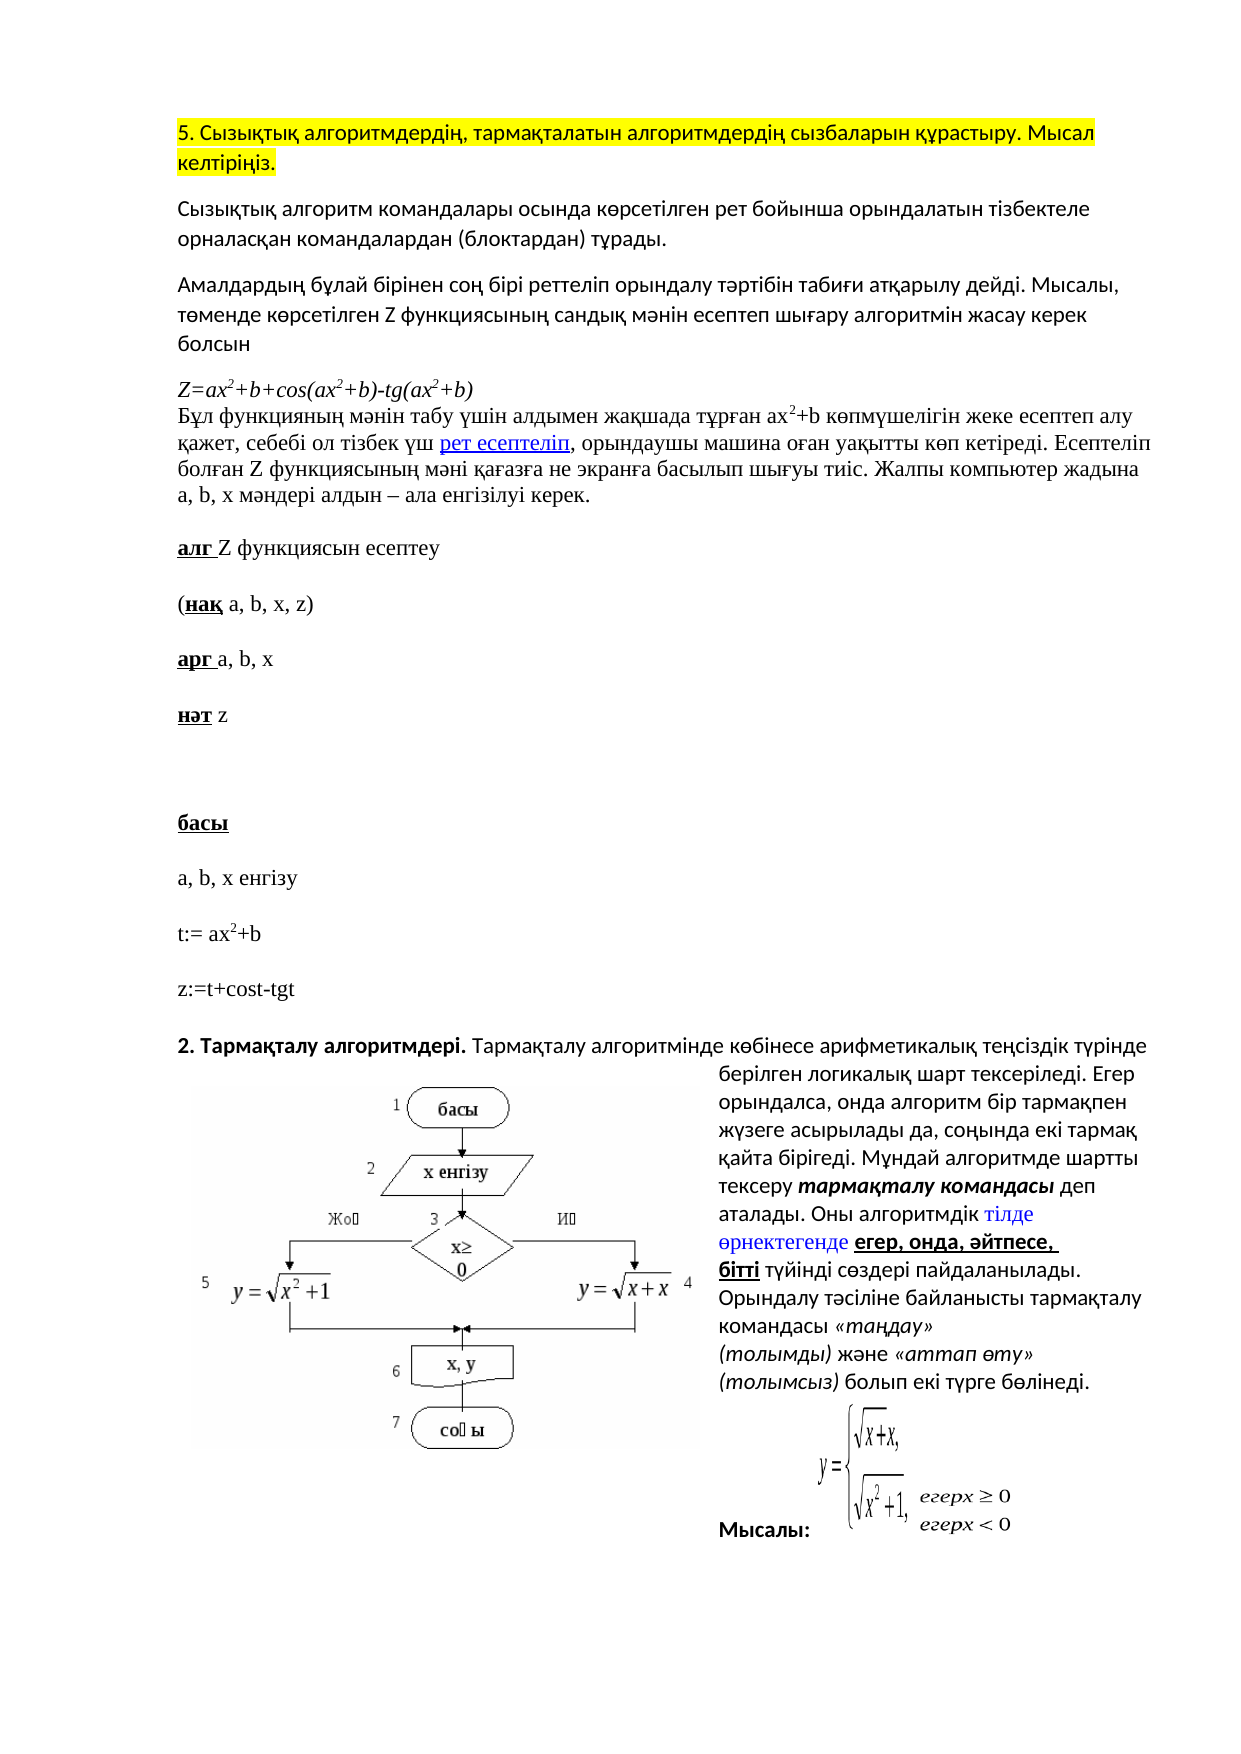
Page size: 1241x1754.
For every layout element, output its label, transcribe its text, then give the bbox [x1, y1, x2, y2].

text Амалдардың бұлай бірінен соң бірі реттеліп орындалу тәртібін табиғи атқарылу дейді. Мысалы, төменде көрсетілген Z функциясының сандық мәнін есептеп шығару алгоритмін жасау керек болсын [177, 270, 1152, 358]
text z:=t+cost-tgt [177, 975, 1152, 1002]
picture [191, 1086, 700, 1449]
picture [815, 1395, 911, 1538]
text Z=aх2+b+cos(aх2+b)-tg(aх2+b) Бұл функцияның мәнін табу үшін алдымен жақшада тұрған aх2+b көпмүшелігін жеке есептеп алу қажет, себебі ол тізбек үш рет есептеліп, орындаушы машина оған уақытты көп кетіреді. Есептеліп болған Z функциясының мәні қағазға не экранға басылып шығуы тиіс. Жалпы компьютер жадына a, b, х мәндері алдын – ала енгізілуі керек. алг Z функциясын есептеу [177, 376, 1152, 560]
text Сызықтық алгоритм командалары осында көрсетілген рет бойынша орындалатын тізбектеле орналасқан командалардан (блоктардан) тұрады. [177, 194, 1152, 252]
text 5. Сызықтық алгоритмдердің, тармақталатын алгоритмдердің сызбаларын құрастыру. Мысал келтіріңіз. [177, 118, 1152, 176]
text a, b, x енгізу [177, 864, 1152, 891]
text арг a, b, x [177, 645, 1152, 671]
picture [916, 1485, 1015, 1538]
text басы [177, 756, 1152, 835]
text нәт z [177, 701, 1152, 727]
text (нақ a, b, x, z) [177, 589, 1152, 616]
text t:= aх2+b [177, 920, 1152, 946]
